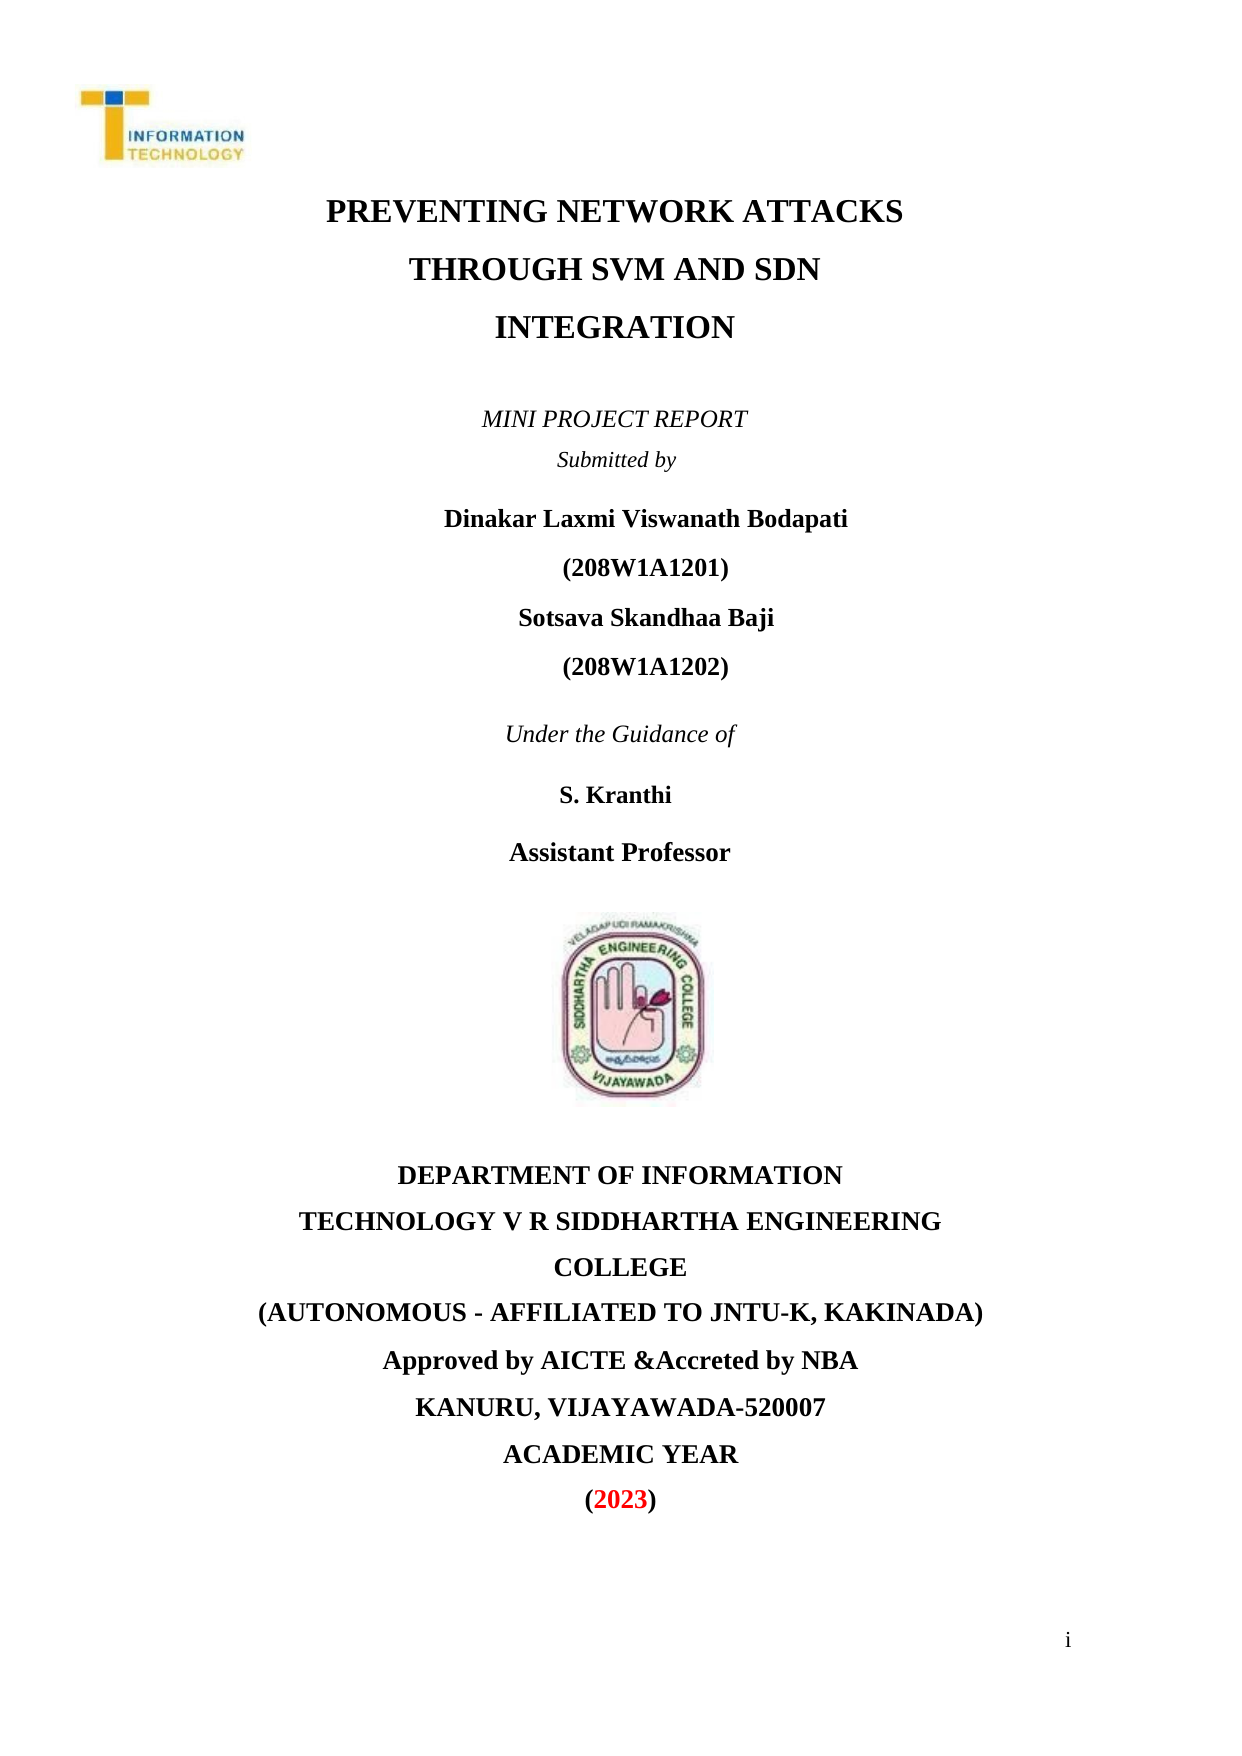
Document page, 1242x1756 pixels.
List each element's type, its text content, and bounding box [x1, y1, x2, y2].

text Approved by AICTE &Accreted by NBA KANURU, VIJAYAWADA-520007 ACADEMIC YEAR [382, 1344, 859, 1469]
text Sotsava Skandhaa Baji (208W1A1202) [435, 602, 856, 681]
subtitle PREVENTING NETWORK ATTACKS THROUGH SVM AND SDN INTEGRATION [284, 192, 945, 346]
text Under the Guidance of [296, 719, 945, 748]
text MINI PROJECT REPORT [286, 404, 944, 433]
subtitle (AUTONOMOUS - AFFILIATED TO JNTU-K, KAKINADA) [213, 1297, 1028, 1328]
picture [551, 912, 714, 1107]
text Submitted by [291, 446, 944, 473]
text Dinakar Laxmi Viswanath Bodapati (208W1A1201) [435, 503, 856, 582]
picture [74, 84, 252, 168]
text S. Kranthi [286, 780, 944, 809]
text Assistant Professor [295, 836, 944, 867]
subtitle (2023) [296, 1485, 945, 1515]
text DEPARTMENT OF INFORMATION TECHNOLOGY V R SIDDHARTHA ENGINEERING COLLEGE [296, 1159, 944, 1282]
